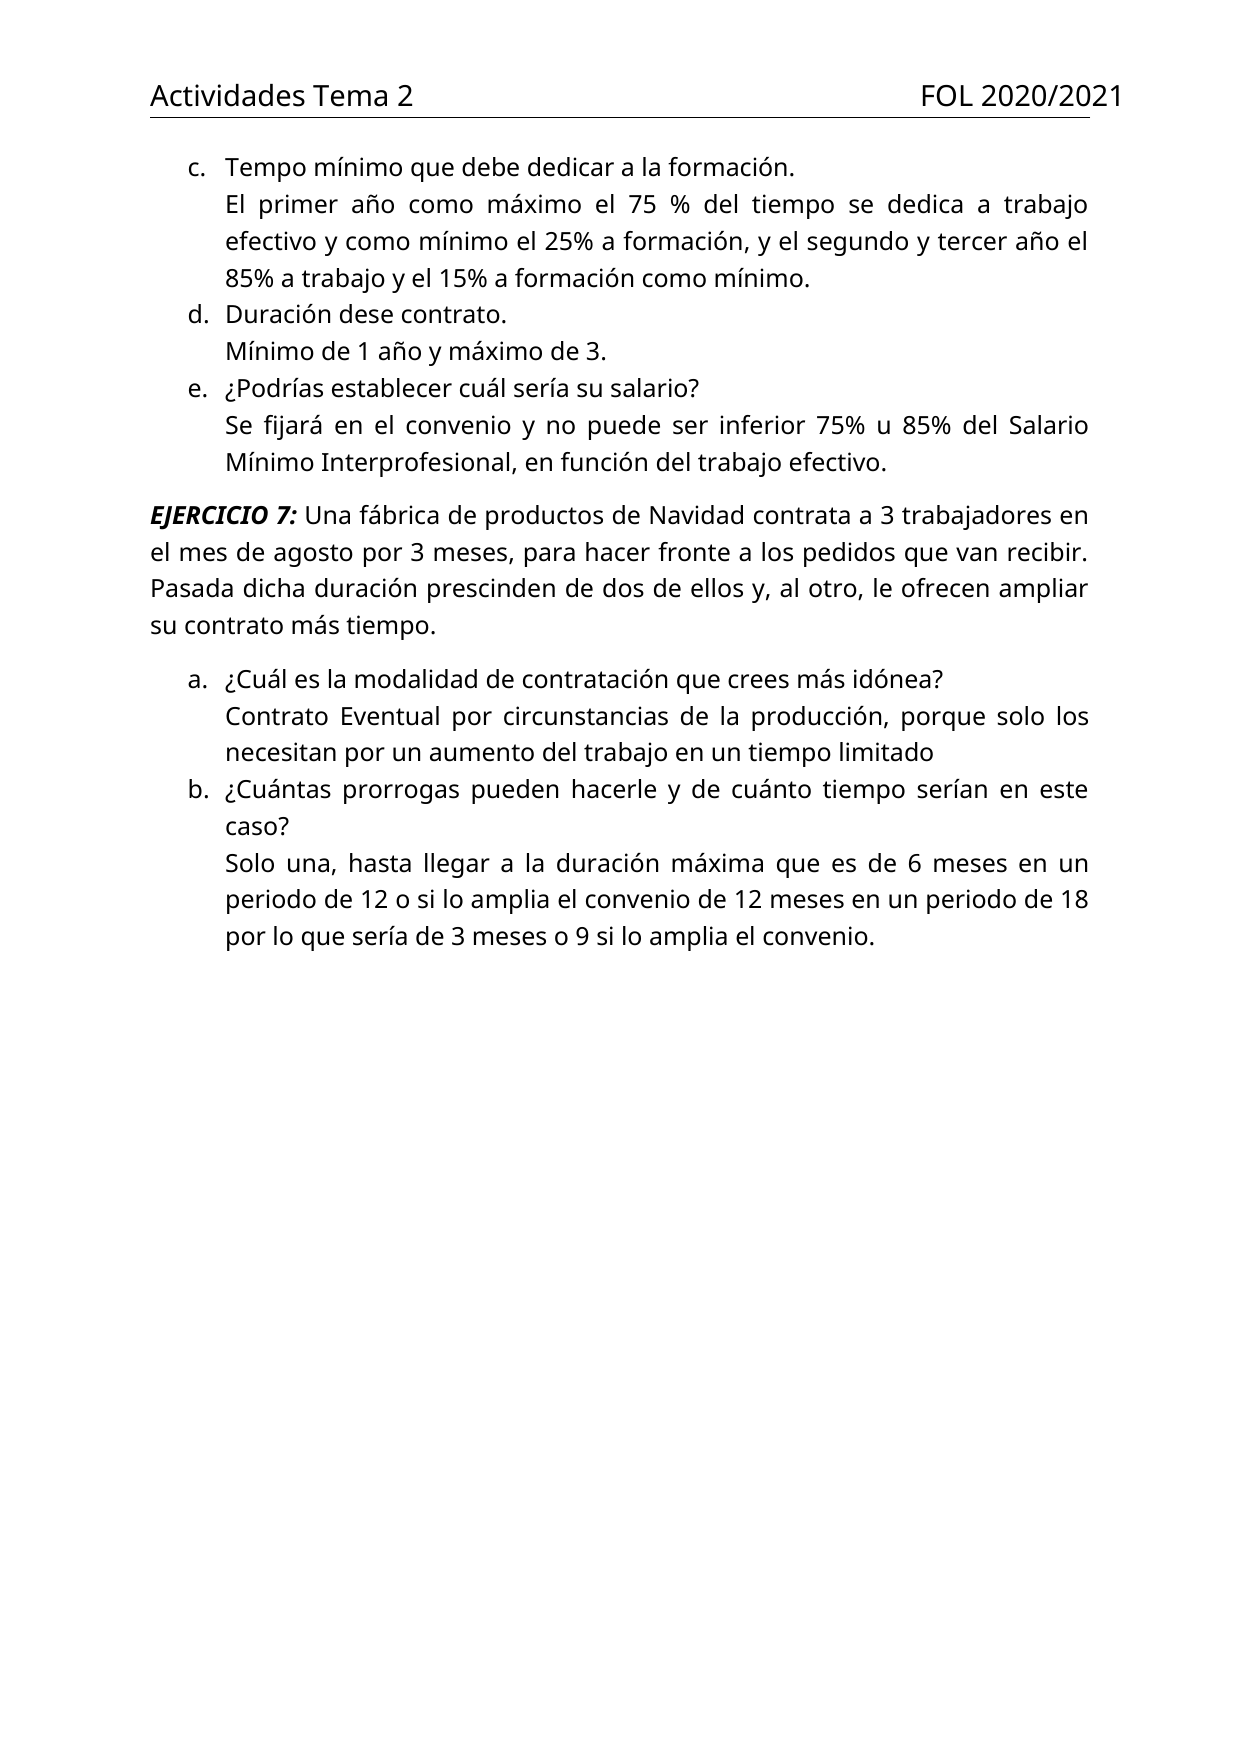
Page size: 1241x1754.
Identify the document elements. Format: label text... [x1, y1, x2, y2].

list ¿Cuál es la modalidad de contratación que crees más idónea? [187, 661, 1090, 695]
list El primer año como máximo el 75 % del tiempo se dedica a trabajo efectivo y como mínimo el 25% a formación, y el segundo y tercer año el 85% a trabajo y el 15% a formación como mínimo. [225, 187, 1090, 294]
list Mínimo de 1 año y máximo de 3. [225, 334, 1090, 368]
list Solo una, hasta llegar a la duración máxima que es de 6 meses en un periodo de 12 o si lo amplia el convenio de 12 meses en un periodo de 18 por lo que sería de 3 meses o 9 si lo amplia el convenio. [225, 845, 1090, 953]
text EJERCICIO 7: Una fábrica de productos de Navidad contrata a 3 trabajadores en el mes de agosto por 3 meses, para hacer fronte a los pedidos que van recibir. Pasada dicha duración prescinden de dos de ellos y, al otro, le ofrecen ampliar su contrato más tiempo. [150, 498, 1090, 642]
list ¿Cuántas prorrogas pueden hacerle y de cuánto tiempo serían en este caso? [187, 772, 1090, 842]
list ¿Podrías establecer cuál sería su salario? [187, 371, 1090, 405]
list Duración dese contrato. [187, 297, 1090, 331]
list Tempo mínimo que debe dedicar a la formación. [187, 150, 1090, 184]
list Se fijará en el convenio y no puede ser inferior 75% u 85% del Salario Mínimo Interprofesional, en función del trabajo efectivo. [225, 407, 1090, 478]
list Contrato Eventual por circunstancias de la producción, porque solo los necesitan por un aumento del trabajo en un tiempo limitado [225, 698, 1090, 769]
